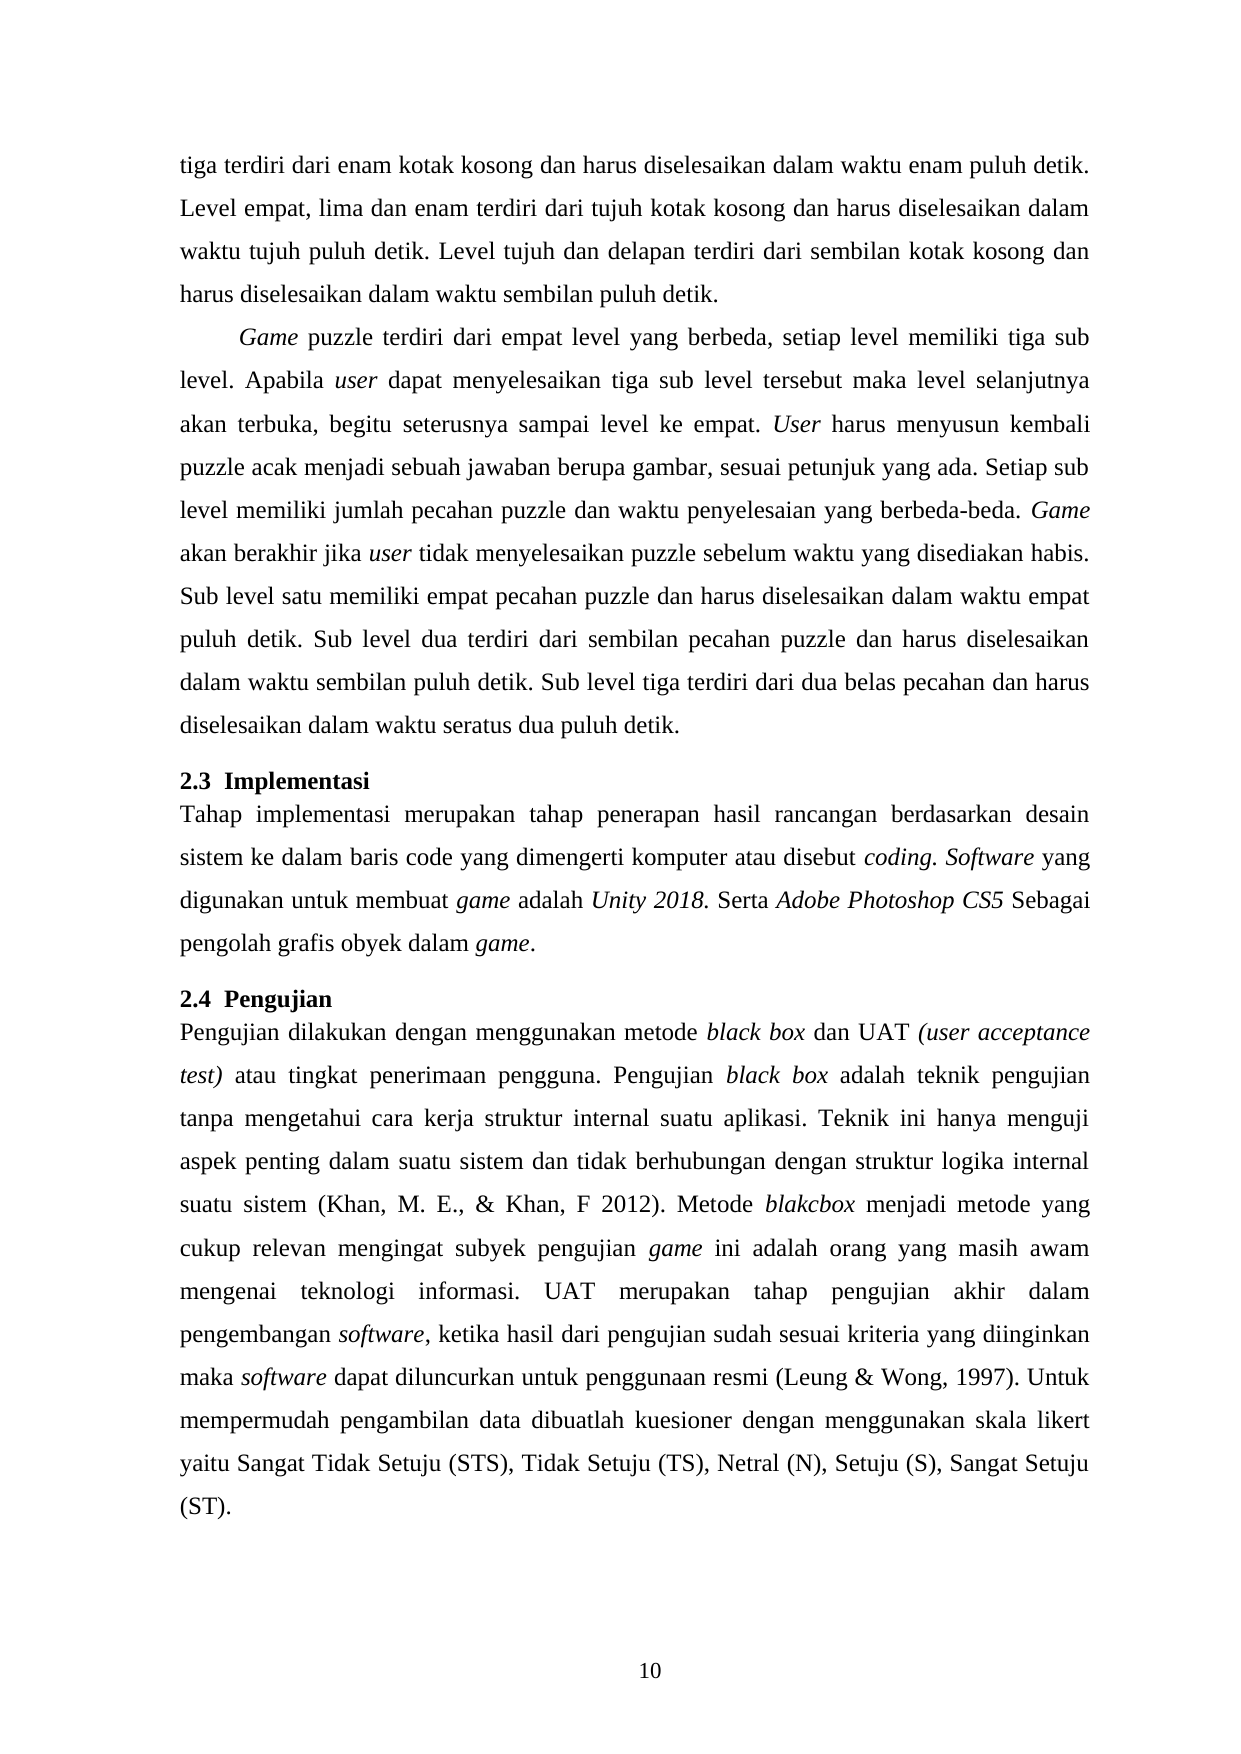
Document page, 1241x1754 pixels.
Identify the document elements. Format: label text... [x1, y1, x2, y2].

text Tahap implementasi merupakan tahap penerapan hasil rancangan berdasarkan desain sistem ke dalam baris code yang dimengerti komputer atau disebut coding. Software yang digunakan untuk membuat game adalah Unity 2018. Serta Adobe Photoshop CS5 Sebagai pengolah grafis obyek dalam game. [179, 799, 1090, 957]
list Implementasi [179, 766, 1090, 795]
list Pengujian [179, 984, 1090, 1013]
text Game puzzle terdiri dari empat level yang berbeda, setiap level memiliki tiga sub level. Apabila user dapat menyelesaikan tiga sub level tersebut maka level selanjutnya akan terbuka, begitu seterusnya sampai level ke empat. User harus menyusun kembali puzzle acak menjadi sebuah jawaban berupa gambar, sesuai petunjuk yang ada. Setiap sub level memiliki jumlah pecahan puzzle dan waktu penyelesaian yang berbeda-beda. Game akan berakhir jika user tidak menyelesaikan puzzle sebelum waktu yang disediakan habis. Sub level satu memiliki empat pecahan puzzle dan harus diselesaikan dalam waktu empat puluh detik. Sub level dua terdiri dari sembilan pecahan puzzle dan harus diselesaikan dalam waktu sembilan puluh detik. Sub level tiga terdiri dari dua belas pecahan dan harus diselesaikan dalam waktu seratus dua puluh detik. [179, 322, 1090, 739]
